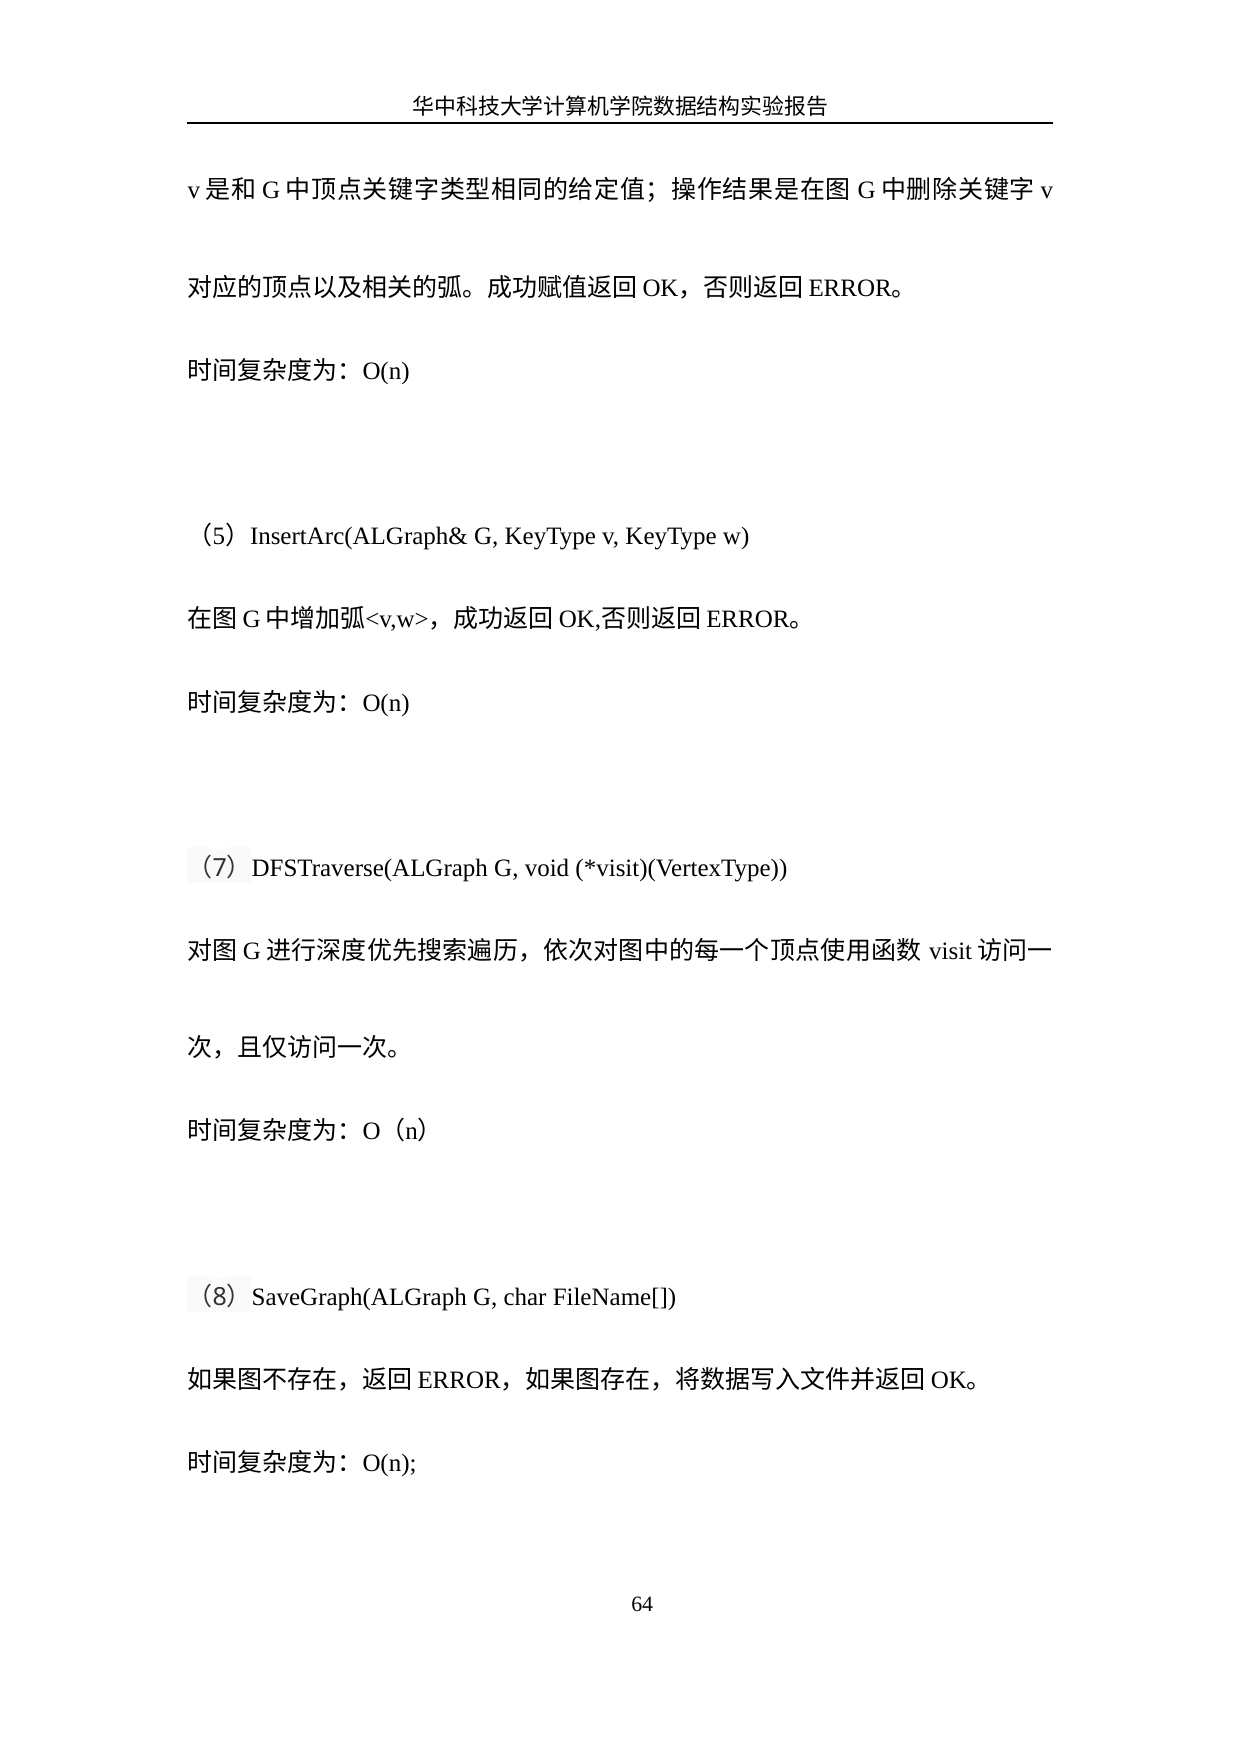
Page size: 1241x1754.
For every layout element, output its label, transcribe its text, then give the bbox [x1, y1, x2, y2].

text 对图G进行深度优先搜索遍历，依次对图中的每一个顶点使用函数visit访问一次，且仅访问一次。 [187, 916, 1053, 1078]
text （7）DFSTraverse(ALGraph G, void (*visit)(VertexType)) [187, 833, 1053, 898]
text （8）SaveGraph(ALGraph G, char FileName[]) [187, 1262, 1053, 1327]
text 时间复杂度为：O(n) [187, 336, 1053, 401]
text 时间复杂度为：O(n) [187, 668, 1053, 733]
text （5）InsertArc(ALGraph& G, KeyType v, KeyType w) [187, 501, 1053, 566]
text 时间复杂度为：O(n); [187, 1428, 1053, 1493]
text 时间复杂度为：O（n） [187, 1096, 1053, 1161]
text v是和G中顶点关键字类型相同的给定值；操作结果是在图G中删除关键字v对应的顶点以及相关的弧。成功赋值返回OK，否则返回ERROR。 [187, 156, 1053, 318]
text 如果图不存在，返回ERROR，如果图存在，将数据写入文件并返回OK。 [187, 1345, 1053, 1410]
text 在图G中增加弧<v,w>，成功返回OK,否则返回ERROR。 [187, 584, 1053, 649]
